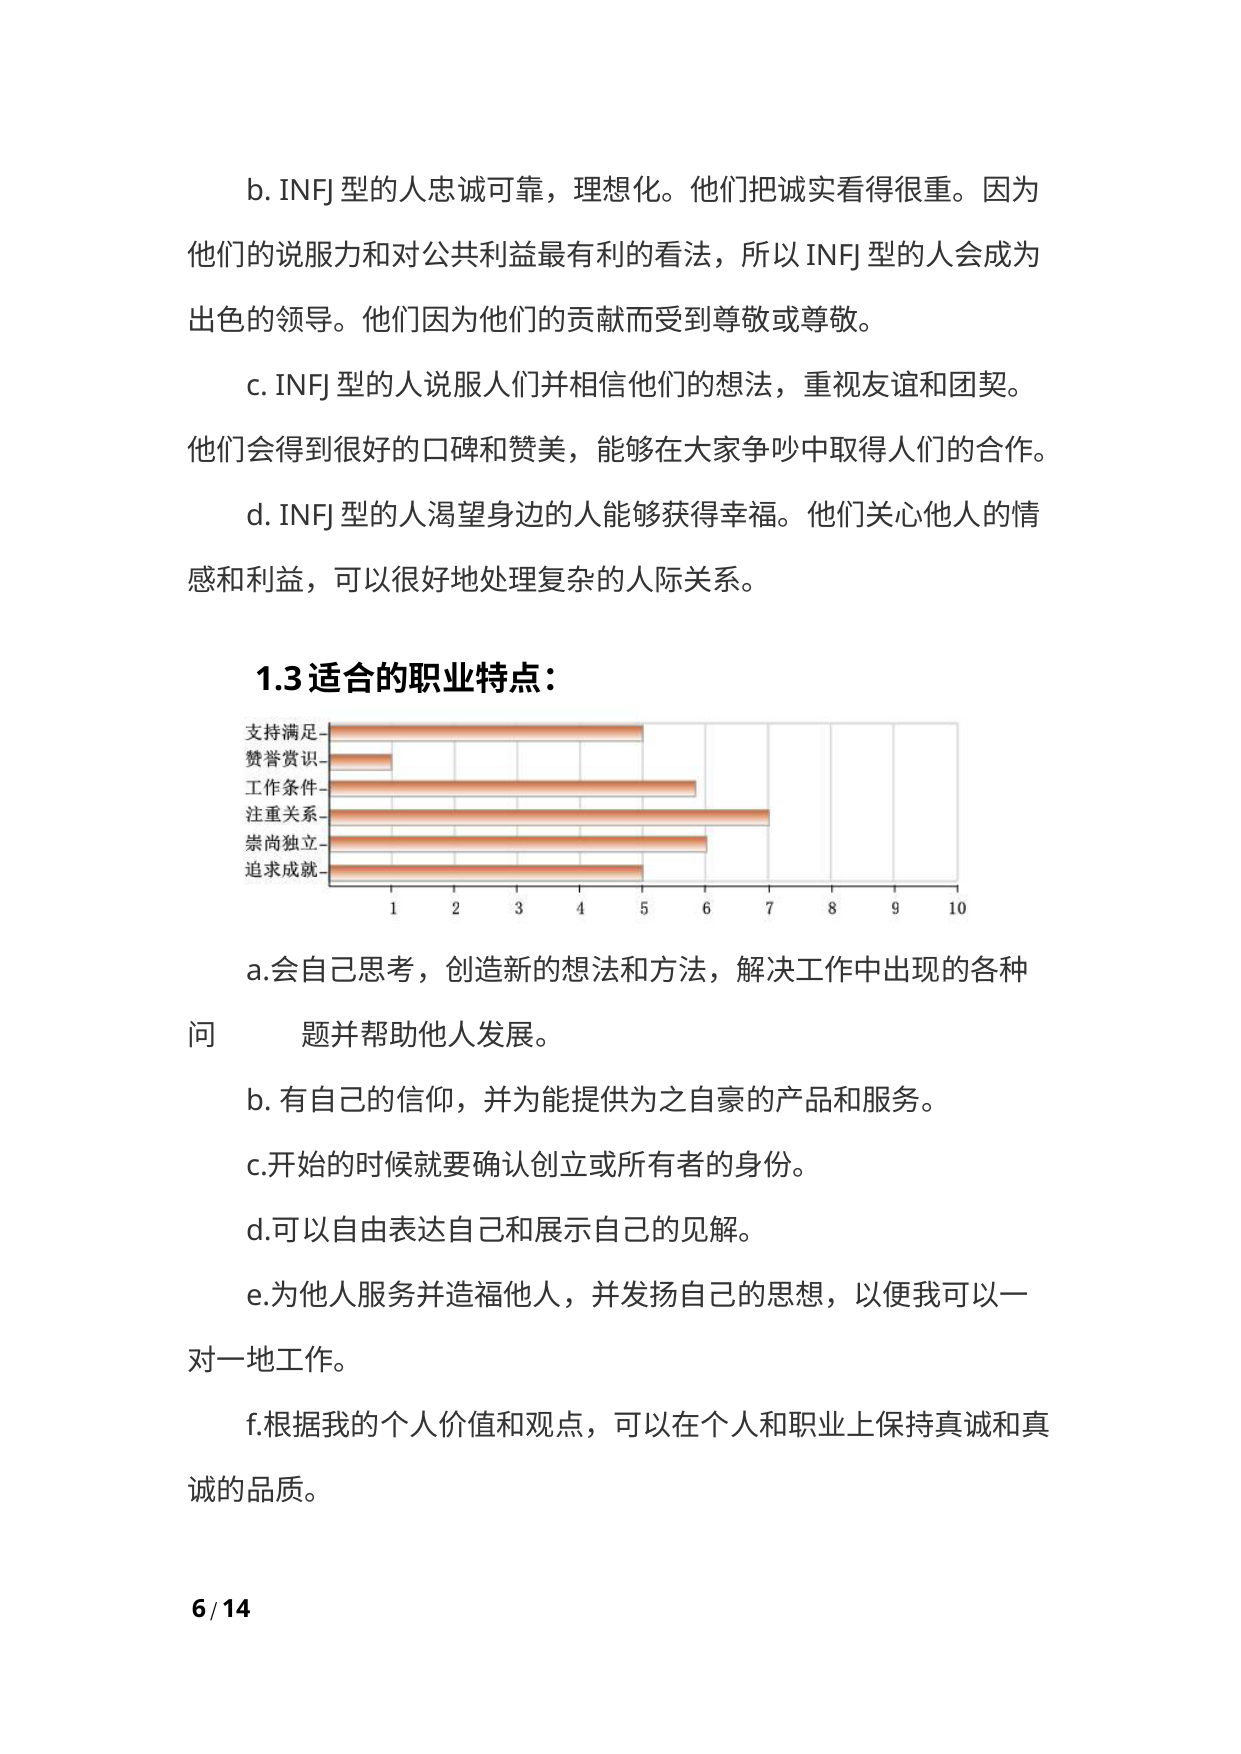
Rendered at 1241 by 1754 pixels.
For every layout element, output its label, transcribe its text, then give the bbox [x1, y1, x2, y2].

text b. 有自己的信仰，并为能提供为之自豪的产品和服务。 [187, 1066, 1053, 1131]
text e.为他人服务并造福他人，并发扬自己的思想，以便我可以一对一地工作。 [187, 1261, 1053, 1391]
text a.会自己思考，创造新的想法和方法，解决工作中出现的各种问 题并帮助他人发展。 [187, 936, 1053, 1066]
text f.根据我的个人价值和观点，可以在个人和职业上保持真诚和真诚的品质。 [187, 1391, 1053, 1521]
text c. INFJ型的人说服人们并相信他们的想法，重视友谊和团契。他们会得到很好的口碑和赞美，能够在大家争吵中取得人们的合作。 [187, 351, 1053, 481]
text b. INFJ型的人忠诚可靠，理想化。他们把诚实看得很重。因为他们的说服力和对公共利益最有利的看法，所以INFJ型的人会成为出色的领导。他们因为他们的贡献而受到尊敬或尊敬。 [187, 156, 1053, 351]
text c.开始的时候就要确认创立或所有者的身份。 [187, 1131, 1053, 1196]
picture [224, 708, 983, 925]
text d. INFJ型的人渴望身边的人能够获得幸福。他们关心他人的情感和利益，可以很好地处理复杂的人际关系。 [187, 481, 1053, 611]
text d.可以自由表达自己和展示自己的见解。 [187, 1196, 1053, 1261]
text 1.3适合的职业特点： [187, 643, 1053, 708]
